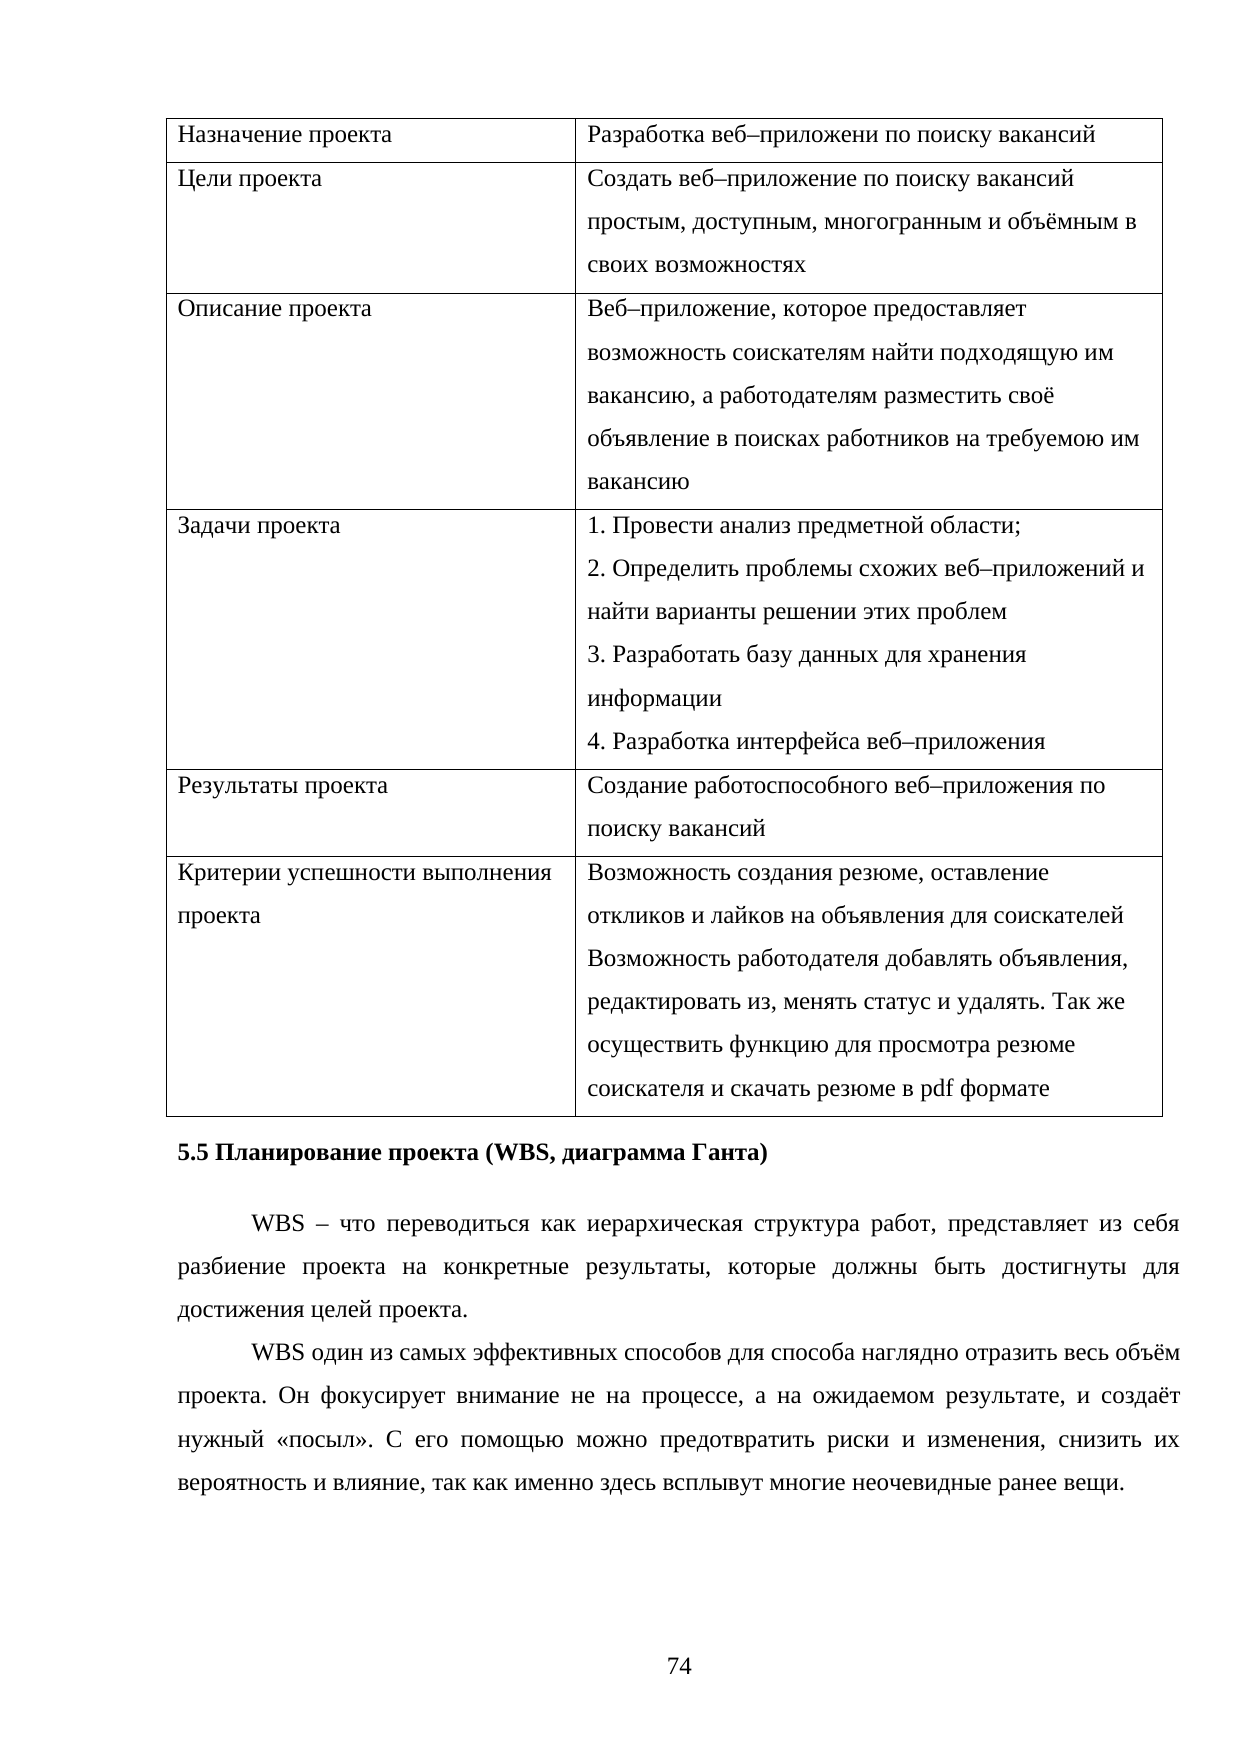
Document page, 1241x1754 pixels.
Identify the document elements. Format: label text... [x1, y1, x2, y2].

table_cell Цели проекта [167, 163, 575, 292]
table_cell Создание работоспособного веб–приложения по поиску вакансий [576, 770, 1162, 856]
table_header Назначение проекта [167, 119, 575, 162]
text WBS один из самых эффективных способов для способа наглядно отразить весь объём проекта. Он фокусирует внимание не на процессе, а на ожидаемом результате, и создаёт нужный «посыл». С его помощью можно предотвратить риски и изменения, снизить их вероятность и влияние, так как именно здесь всплывут многие неочевидные ранее вещи. [177, 1337, 1181, 1496]
table_cell Задачи проекта [167, 510, 575, 769]
table_cell Результаты проекта [167, 770, 575, 856]
table_cell 1. Провести анализ предметной области; 2. Определить проблемы схожих веб–приложений и найти варианты решении этих проблем 3. Разработать базу данных для хранения информации 4. Разработка интерфейса веб–приложения [576, 510, 1162, 769]
table_cell Веб–приложение, которое предоставляет возможность соискателям найти подходящую им вакансию, а работодателям разместить своё объявление в поисках работников на требуемою им вакансию [576, 294, 1162, 509]
table_header Разработка веб–приложени по поиску вакансий [576, 119, 1162, 162]
table_cell Описание проекта [167, 294, 575, 509]
text WBS – что переводиться как иерархическая структура работ, представляет из себя разбиение проекта на конкретные результаты, которые должны быть достигнуты для достижения целей проекта. [177, 1208, 1181, 1323]
table_cell Критерии успешности выполнения проекта [167, 857, 575, 1116]
table_cell Создать веб–приложение по поиску вакансий простым, доступным, многогранным и объёмным в своих возможностях [576, 163, 1162, 292]
table_cell Возможность создания резюме, оставление откликов и лайков на объявления для соискателей Возможность работодателя добавлять объявления, редактировать из, менять статус и удалять. Так же осуществить функцию для просмотра резюме соискателя и скачать резюме в pdf формате [576, 857, 1162, 1116]
subtitle 5.5 Планирование проекта (WBS, диаграмма Ганта) [177, 1137, 1181, 1166]
